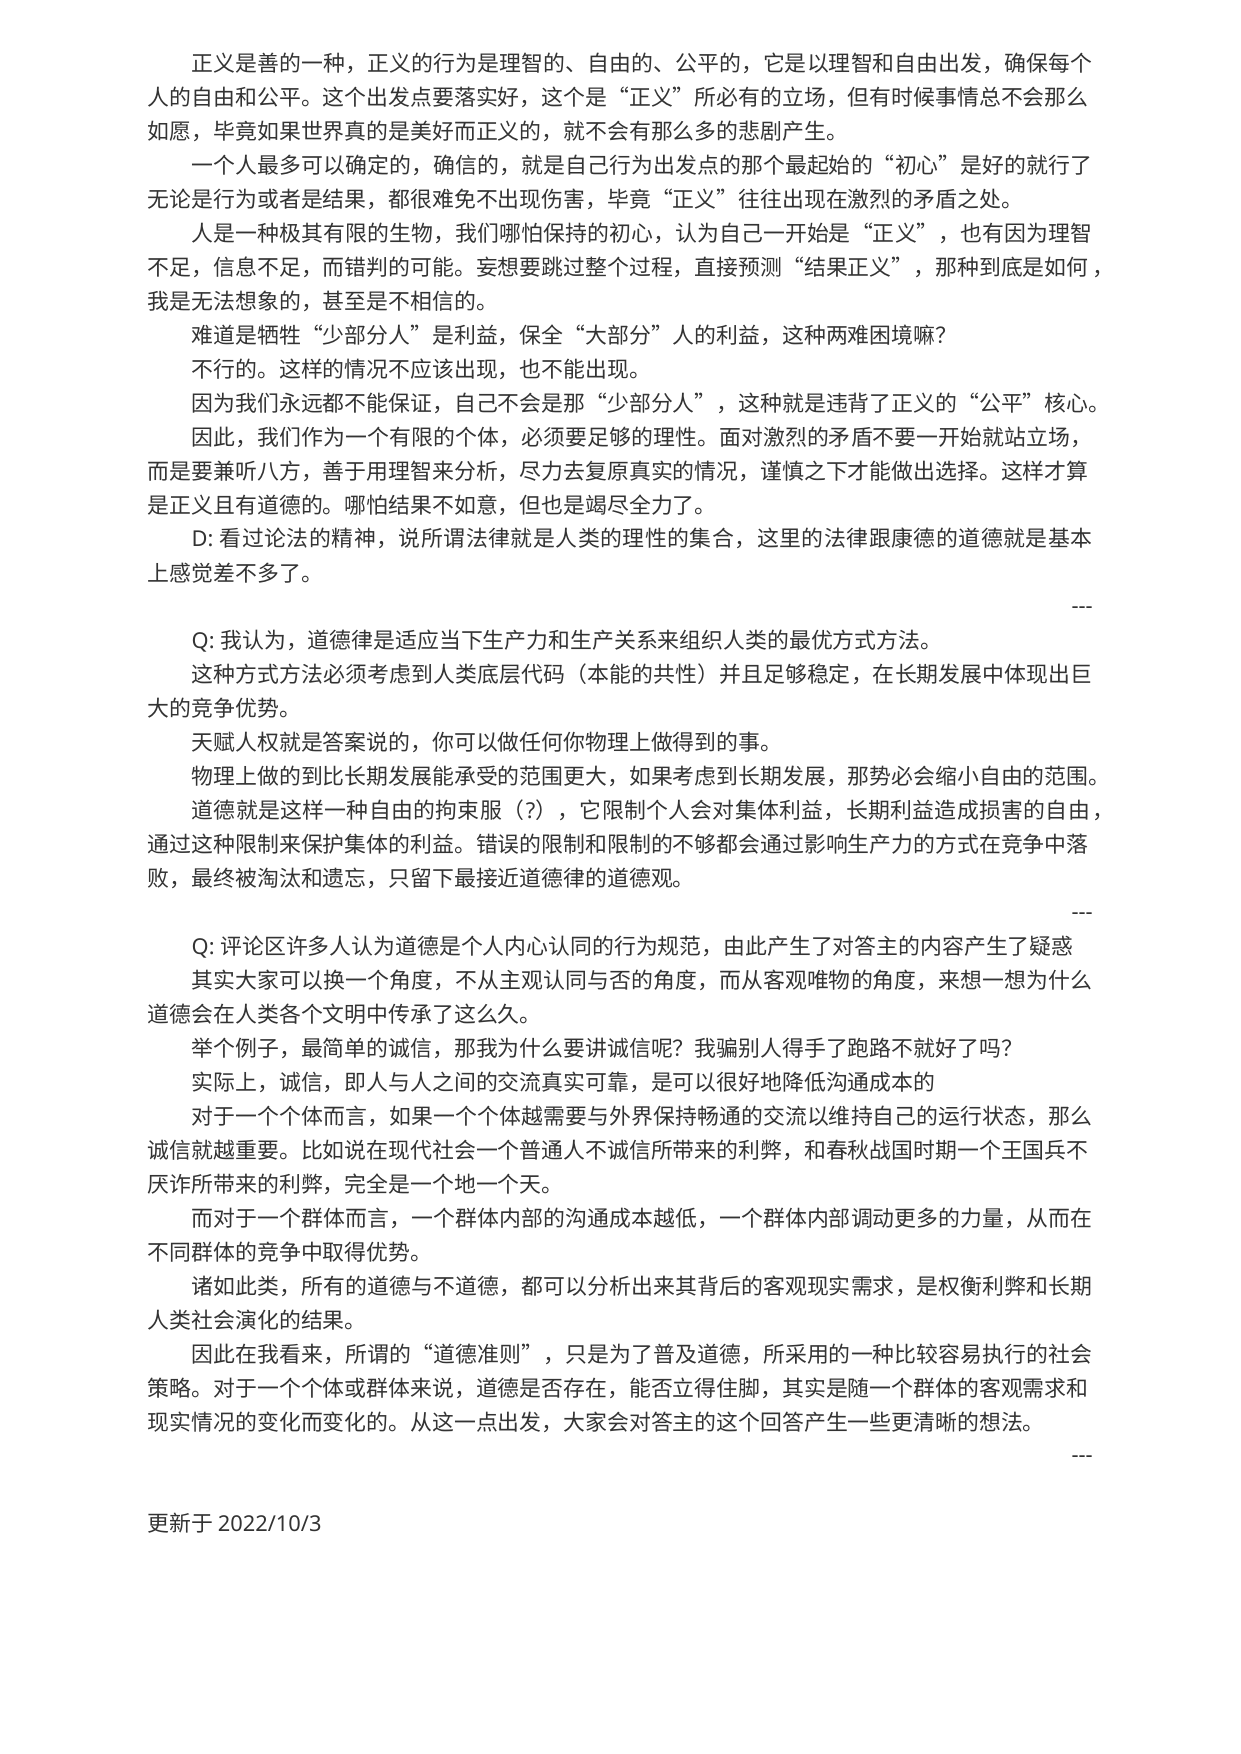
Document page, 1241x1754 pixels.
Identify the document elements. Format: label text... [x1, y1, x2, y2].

text 道德就是这样一种自由的拘束服（?），它限制个人会对集体利益，长期利益造成损害的自由，通过这种限制来保护集体的利益。错误的限制和限制的不够都会通过影响生产力的方式在竞争中落败，最终被淘汰和遗忘，只留下最接近道德律的道德观。 [148, 792, 1092, 894]
text 正义是善的一种，正义的行为是理智的、自由的、公平的，它是以理智和自由出发，确保每个人的自由和公平。这个出发点要落实好，这个是“正义”所必有的立场，但有时候事情总不会那么如愿，毕竟如果世界真的是美好而正义的，就不会有那么多的悲剧产生。 [148, 45, 1092, 147]
text 举个例子，最简单的诚信，那我为什么要讲诚信呢？我骗别人得手了跑路不就好了吗？ [148, 1030, 1092, 1064]
text 实际上，诚信，即人与人之间的交流真实可靠，是可以很好地降低沟通成本的 [148, 1064, 1092, 1098]
text 其实大家可以换一个角度，不从主观认同与否的角度，而从客观唯物的角度，来想一想为什么道德会在人类各个文明中传承了这么久。 [148, 962, 1092, 1030]
text 对于一个个体而言，如果一个个体越需要与外界保持畅通的交流以维持自己的运行状态，那么诚信就越重要。比如说在现代社会一个普通人不诚信所带来的利弊，和春秋战国时期一个王国兵不厌诈所带来的利弊，完全是一个地一个天。 [148, 1098, 1092, 1199]
text --- [148, 588, 1092, 622]
text 难道是牺牲“少部分人”是利益，保全“大部分”人的利益，这种两难困境嘛？ [148, 317, 1092, 351]
text 而对于一个群体而言，一个群体内部的沟通成本越低，一个群体内部调动更多的力量，从而在不同群体的竞争中取得优势。 [148, 1199, 1092, 1267]
text 天赋人权就是答案说的，你可以做任何你物理上做得到的事。 [148, 724, 1092, 758]
text 不行的。这样的情况不应该出现，也不能出现。 [148, 351, 1092, 384]
text 人是一种极其有限的生物，我们哪怕保持的初心，认为自己一开始是“正义”，也有因为理智不足，信息不足，而错判的可能。妄想要跳过整个过程，直接预测“结果正义”，那种到底是如何，我是无法想象的，甚至是不相信的。 [148, 215, 1092, 317]
text --- [148, 894, 1092, 928]
text 物理上做的到比长期发展能承受的范围更大，如果考虑到长期发展，那势必会缩小自由的范围。 [148, 758, 1092, 792]
text 更新于2022/10/3 [148, 1505, 1092, 1539]
text 因为我们永远都不能保证，自己不会是那“少部分人”，这种就是违背了正义的“公平”核心。 [148, 384, 1092, 418]
text D: 看过论法的精神，说所谓法律就是人类的理性的集合，这里的法律跟康德的道德就是基本上感觉差不多了。 [148, 520, 1092, 588]
text --- [148, 1437, 1092, 1471]
text 诸如此类，所有的道德与不道德，都可以分析出来其背后的客观现实需求，是权衡利弊和长期人类社会演化的结果。 [148, 1267, 1092, 1335]
text 一个人最多可以确定的，确信的，就是自己行为出发点的那个最起始的“初心”是好的就行了，无论是行为或者是结果，都很难免不出现伤害，毕竟“正义”往往出现在激烈的矛盾之处。 [148, 147, 1092, 215]
text Q: 评论区许多人认为道德是个人内心认同的行为规范，由此产生了对答主的内容产生了疑惑 [148, 928, 1092, 962]
text 因此，我们作为一个有限的个体，必须要足够的理性。面对激烈的矛盾不要一开始就站立场，而是要兼听八方，善于用理智来分析，尽力去复原真实的情况，谨慎之下才能做出选择。这样才算是正义且有道德的。哪怕结果不如意，但也是竭尽全力了。 [148, 418, 1092, 520]
text Q: 我认为，道德律是适应当下生产力和生产关系来组织人类的最优方式方法。 [148, 622, 1092, 656]
text 这种方式方法必须考虑到人类底层代码（本能的共性）并且足够稳定，在长期发展中体现出巨大的竞争优势。 [148, 656, 1092, 724]
text 因此在我看来，所谓的“道德准则”，只是为了普及道德，所采用的一种比较容易执行的社会策略。对于一个个体或群体来说，道德是否存在，能否立得住脚，其实是随一个群体的客观需求和现实情况的变化而变化的。从这一点出发，大家会对答主的这个回答产生一些更清晰的想法。 [148, 1335, 1092, 1437]
